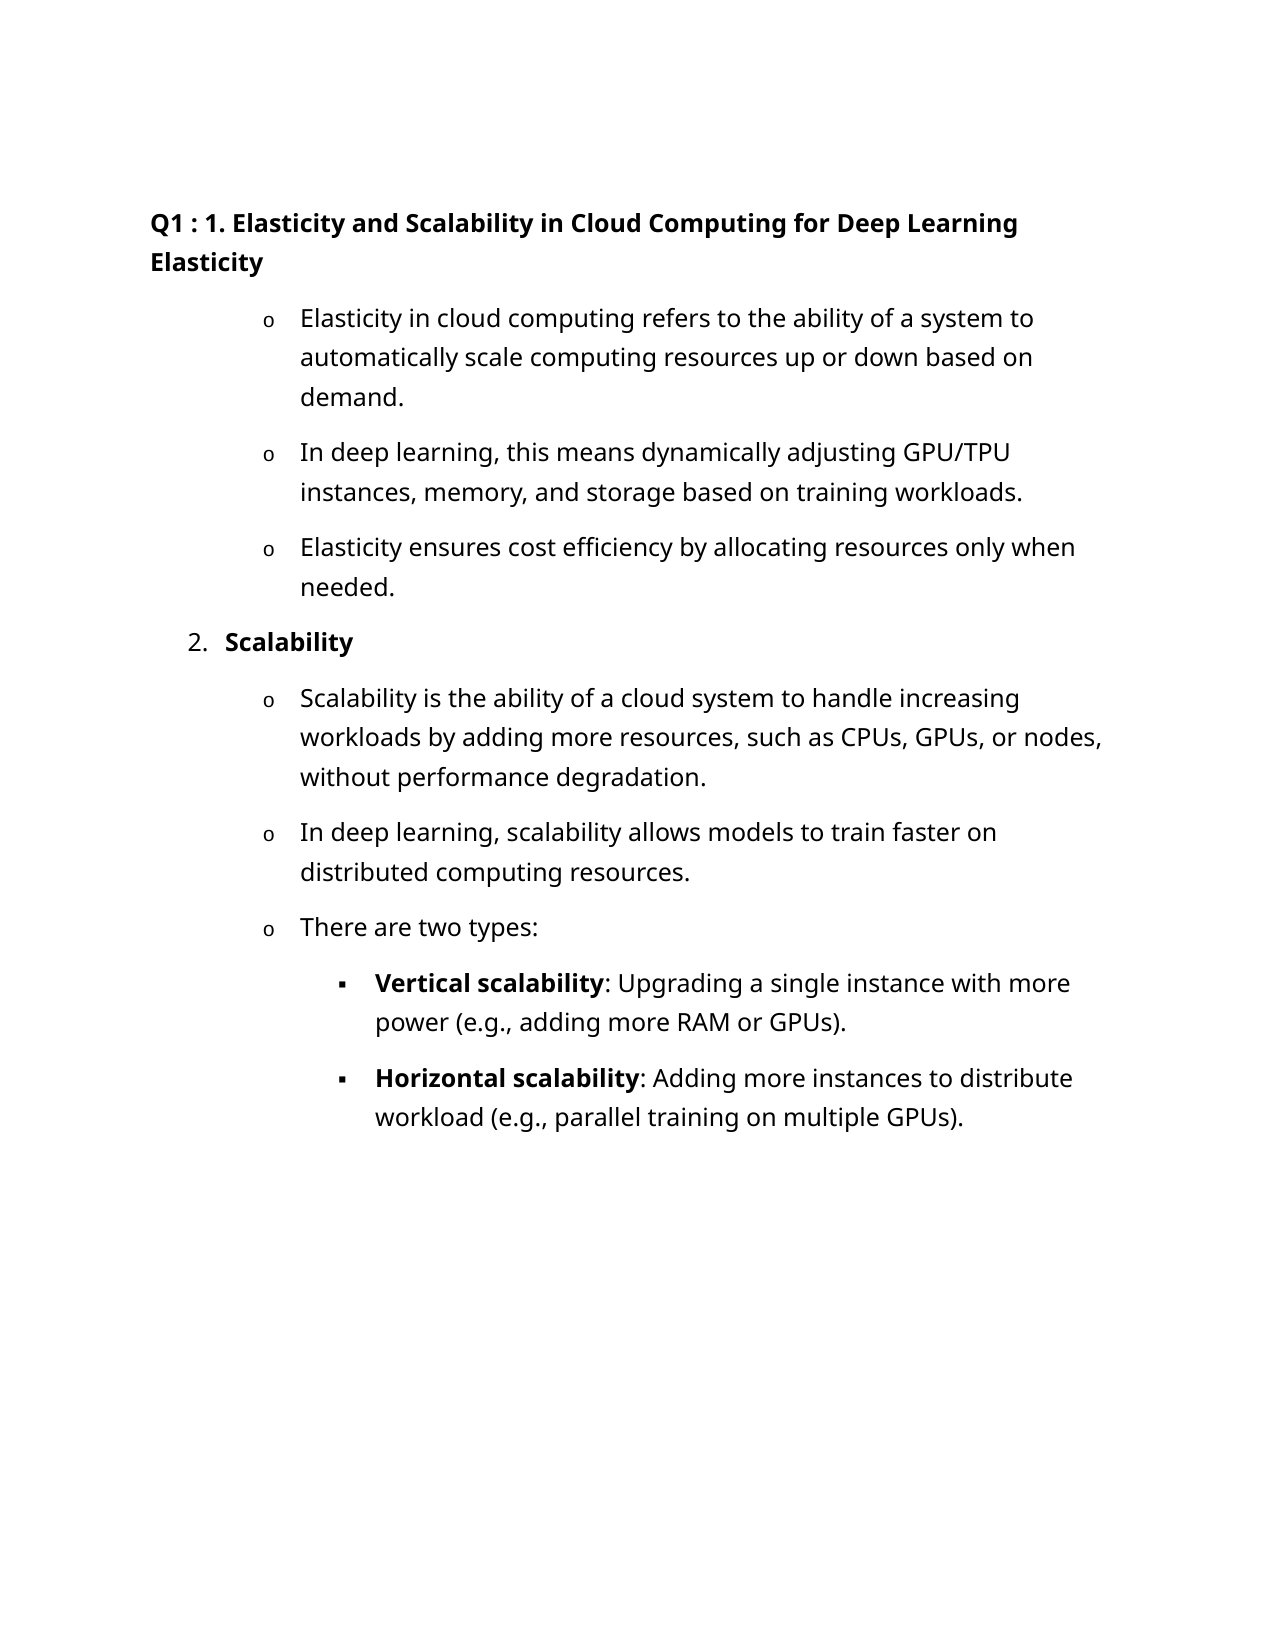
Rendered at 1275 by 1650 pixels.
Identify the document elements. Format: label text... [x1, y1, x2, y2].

list Vertical scalability: Upgrading a single instance with more power (e.g., adding more RAM or GPUs). [337, 966, 1125, 1039]
text Q1 : 1. Elasticity and Scalability in Cloud Computing for Deep Learning Elasticity [150, 206, 1125, 279]
list There are two types: [262, 910, 1125, 944]
list Elasticity ensures cost efficiency by allocating resources only when needed. [262, 530, 1125, 603]
list In deep learning, scalability allows models to train faster on distributed computing resources. [262, 815, 1125, 888]
list Horizontal scalability: Adding more instances to distribute workload (e.g., parallel training on multiple GPUs). [337, 1061, 1125, 1134]
list Scalability [187, 625, 1125, 659]
list Elasticity in cloud computing refers to the ability of a system to automatically scale computing resources up or down based on demand. [262, 301, 1125, 413]
list Scalability is the ability of a cloud system to handle increasing workloads by adding more resources, such as CPUs, GPUs, or nodes, without performance degradation. [262, 681, 1125, 793]
list In deep learning, this means dynamically adjusting GPU/TPU instances, memory, and storage based on training workloads. [262, 435, 1125, 508]
